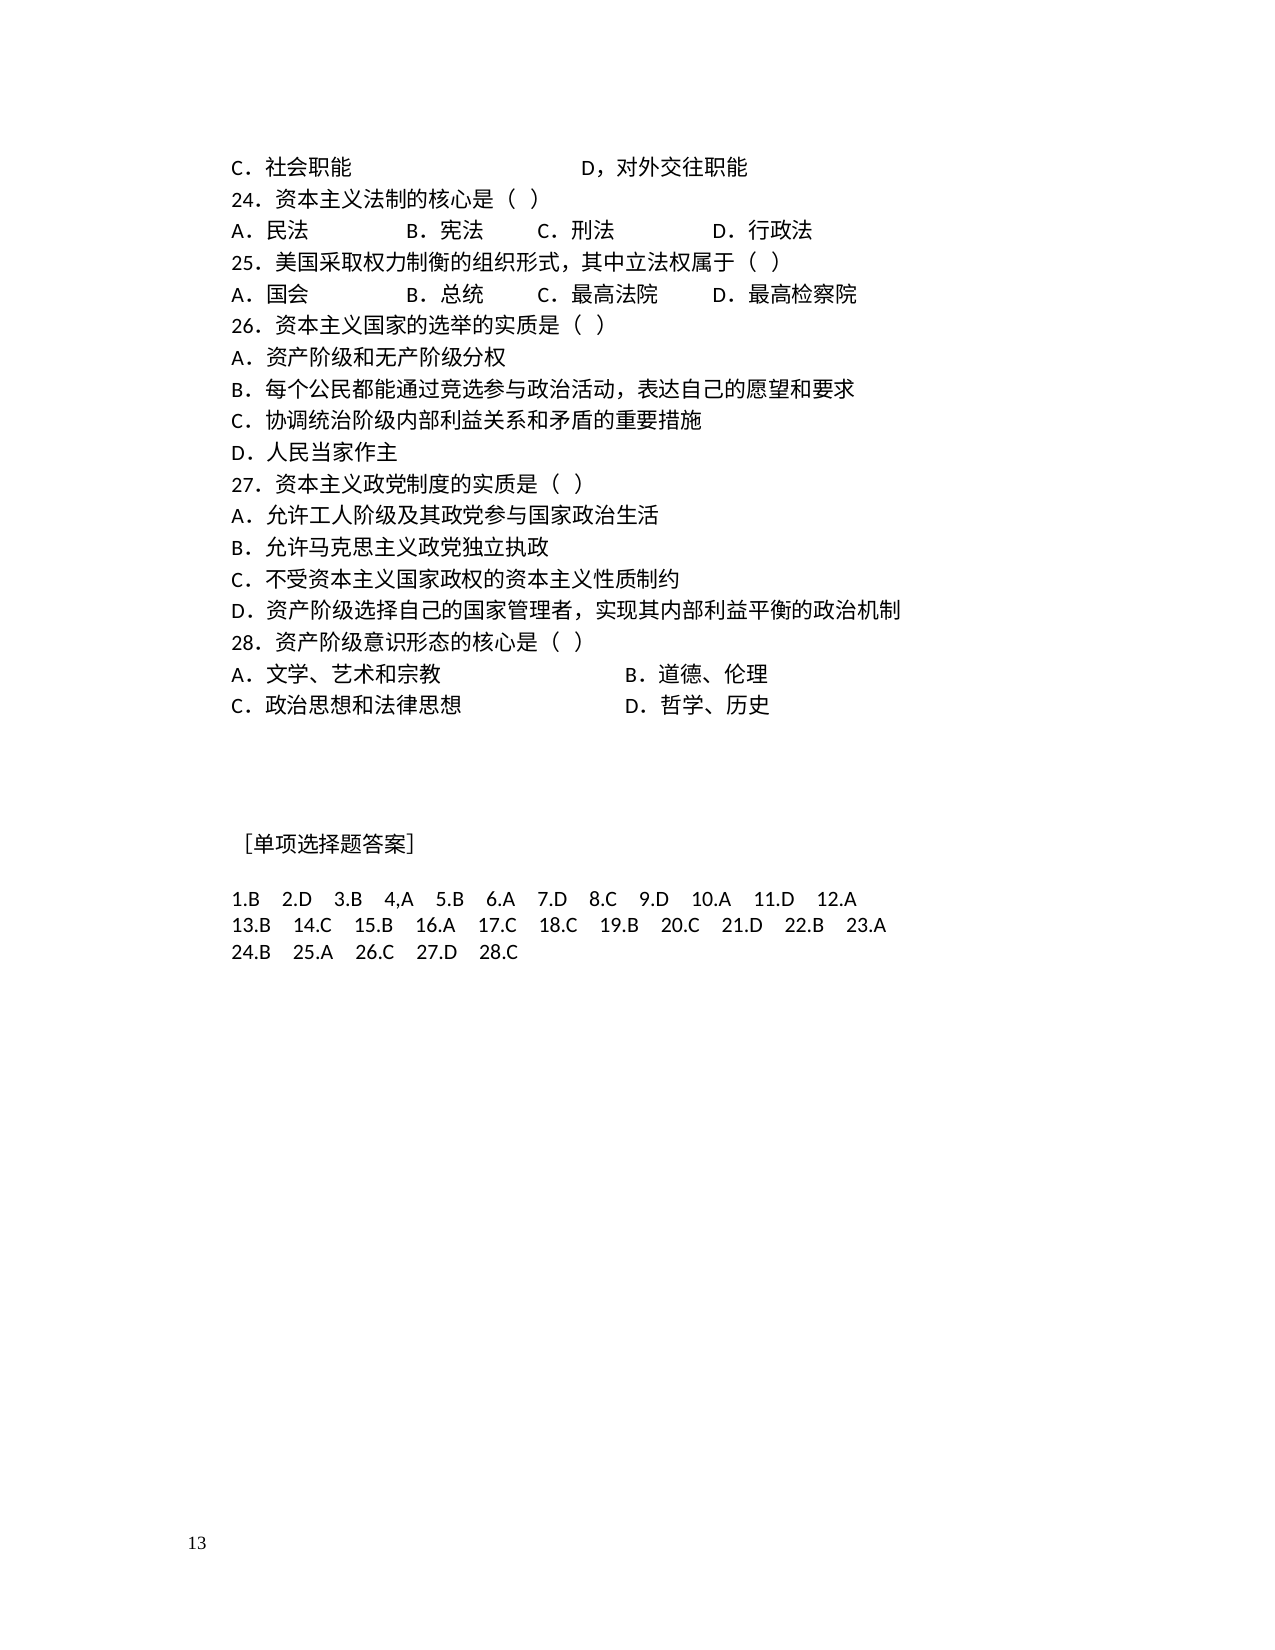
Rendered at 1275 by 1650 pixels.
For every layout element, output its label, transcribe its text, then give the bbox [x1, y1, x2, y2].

text D．人民当家作主 [187, 435, 1087, 467]
text 27．资本主义政党制度的实质是（ ） [187, 467, 1087, 498]
text C．协调统治阶级内部利益关系和矛盾的重要措施 [187, 403, 1087, 435]
text C．社会职能 D，对外交往职能 [187, 150, 1087, 182]
text 24.B 25.A 26.C 27.D 28.C [187, 938, 1087, 965]
text 24．资本主义法制的核心是（ ） [187, 182, 1087, 213]
text 13.B 14.C 15.B 16.A 17.C 18.C 19.B 20.C 21.D 22.B 23.A [187, 912, 1087, 938]
text 28．资产阶级意识形态的核心是（ ） [187, 625, 1087, 657]
text D．资产阶级选择自己的国家管理者，实现其内部利益平衡的政治机制 [187, 593, 1087, 625]
text A．国会 B．总统 C．最高法院 D．最高检察院 [187, 277, 1087, 308]
text 25．美国采取权力制衡的组织形式，其中立法权属于（ ） [187, 245, 1087, 277]
text B．每个公民都能通过竞选参与政治活动，表达自己的愿望和要求 [187, 372, 1087, 403]
text 1.B 2.D 3.B 4,A 5.B 6.A 7.D 8.C 9.D 10.A 11.D 12.A [187, 885, 1087, 912]
text 26．资本主义国家的选举的实质是（ ） [187, 308, 1087, 340]
text A．资产阶级和无产阶级分权 [187, 340, 1087, 372]
text ［单项选择题答案］ [187, 827, 1087, 858]
text C．不受资本主义国家政权的资本主义性质制约 [187, 562, 1087, 593]
text A．民法 B．宪法 C．刑法 D．行政法 [187, 213, 1087, 245]
text C．政治思想和法律思想 D．哲学、历史 [187, 688, 1087, 720]
text A．允许工人阶级及其政党参与国家政治生活 [187, 498, 1087, 530]
text A．文学、艺术和宗教 B．道德、伦理 [187, 657, 1087, 688]
text B．允许马克思主义政党独立执政 [187, 530, 1087, 562]
